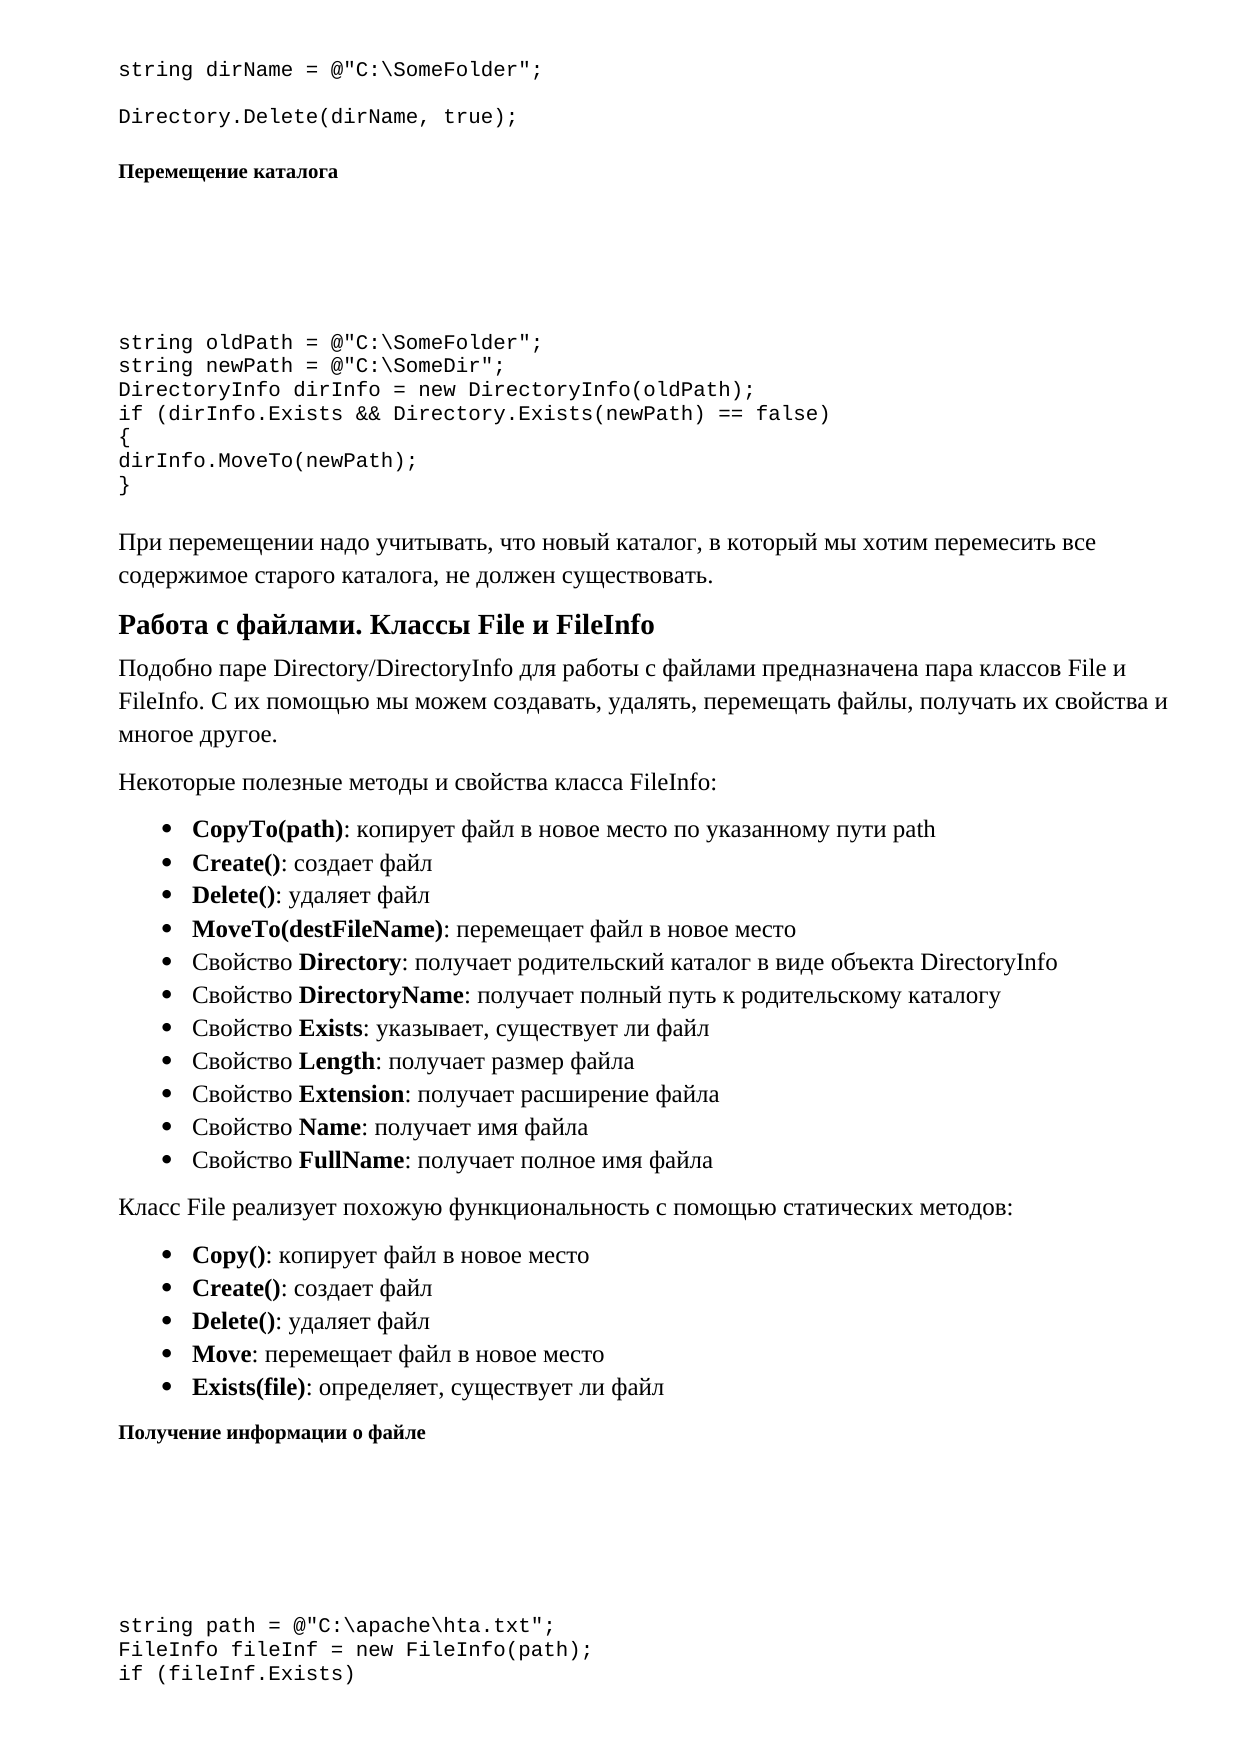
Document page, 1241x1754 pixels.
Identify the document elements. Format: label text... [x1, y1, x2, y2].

text if (dirInfo.Exists && Directory.Exists(newPath) == false) [118, 403, 1181, 426]
list Create(): создает файл [162, 1273, 1181, 1302]
text Класс File реализует похожую функциональность с помощью статических методов: [118, 1192, 1181, 1221]
text string path = @"C:\apache\hta.txt"; [118, 1616, 1181, 1639]
list Move: перемещает файл в новое место [162, 1339, 1181, 1368]
list Свойство DirectoryName: получает полный путь к родительскому каталогу [162, 980, 1181, 1008]
list MoveTo(destFileName): перемещает файл в новое место [162, 914, 1181, 942]
list Свойство Directory: получает родительский каталог в виде объекта DirectoryInfo [162, 947, 1181, 975]
list Exists(file): определяет, существует ли файл [162, 1372, 1181, 1401]
text } [118, 473, 1181, 497]
text string newPath = @"C:\SomeDir"; [118, 355, 1181, 379]
text Подобно паре Directory/DirectoryInfo для работы с файлами предназначена пара классов File и FileInfo. С их помощью мы можем создавать, удалять, перемещать файлы, получать их свойства и многое другое. [118, 653, 1181, 748]
subtitle Работа с файлами. Классы File и FileInfo [118, 607, 1181, 641]
text dirInfo.MoveTo(newPath); [118, 450, 1181, 473]
text FileInfo fileInf = new FileInfo(path); [118, 1639, 1181, 1663]
text string dirName = @"C:\SomeFolder"; [118, 59, 1181, 83]
list Delete(): удаляет файл [162, 881, 1181, 909]
list Copy(): копирует файл в новое место [162, 1240, 1181, 1269]
list Delete(): удаляет файл [162, 1306, 1181, 1335]
list Свойство Length: получает размер файла [162, 1046, 1181, 1074]
list Свойство FullName: получает полное имя файла [162, 1145, 1181, 1173]
text { [118, 426, 1181, 450]
list Свойство Name: получает имя файла [162, 1112, 1181, 1141]
list Свойство Exists: указывает, существует ли файл [162, 1013, 1181, 1041]
text DirectoryInfo dirInfo = new DirectoryInfo(oldPath); [118, 379, 1181, 403]
list CopyTo(path): копирует файл в новое место по указанному пути path [162, 814, 1181, 843]
list Свойство Extension: получает расширение файла [162, 1079, 1181, 1107]
subtitle Перемещение каталога [118, 159, 1181, 183]
text Некоторые полезные методы и свойства класса FileInfo: [118, 767, 1181, 796]
list Create(): создает файл [162, 848, 1181, 876]
text Directory.Delete(dirName, true); [118, 106, 1181, 130]
text if (fileInf.Exists) [118, 1663, 1181, 1686]
text При перемещении надо учитывать, что новый каталог, в который мы хотим перемесить все содержимое старого каталога, не должен существовать. [118, 527, 1181, 588]
text string oldPath = @"C:\SomeFolder"; [118, 332, 1181, 355]
subtitle Получение информации о файле [118, 1420, 1181, 1444]
